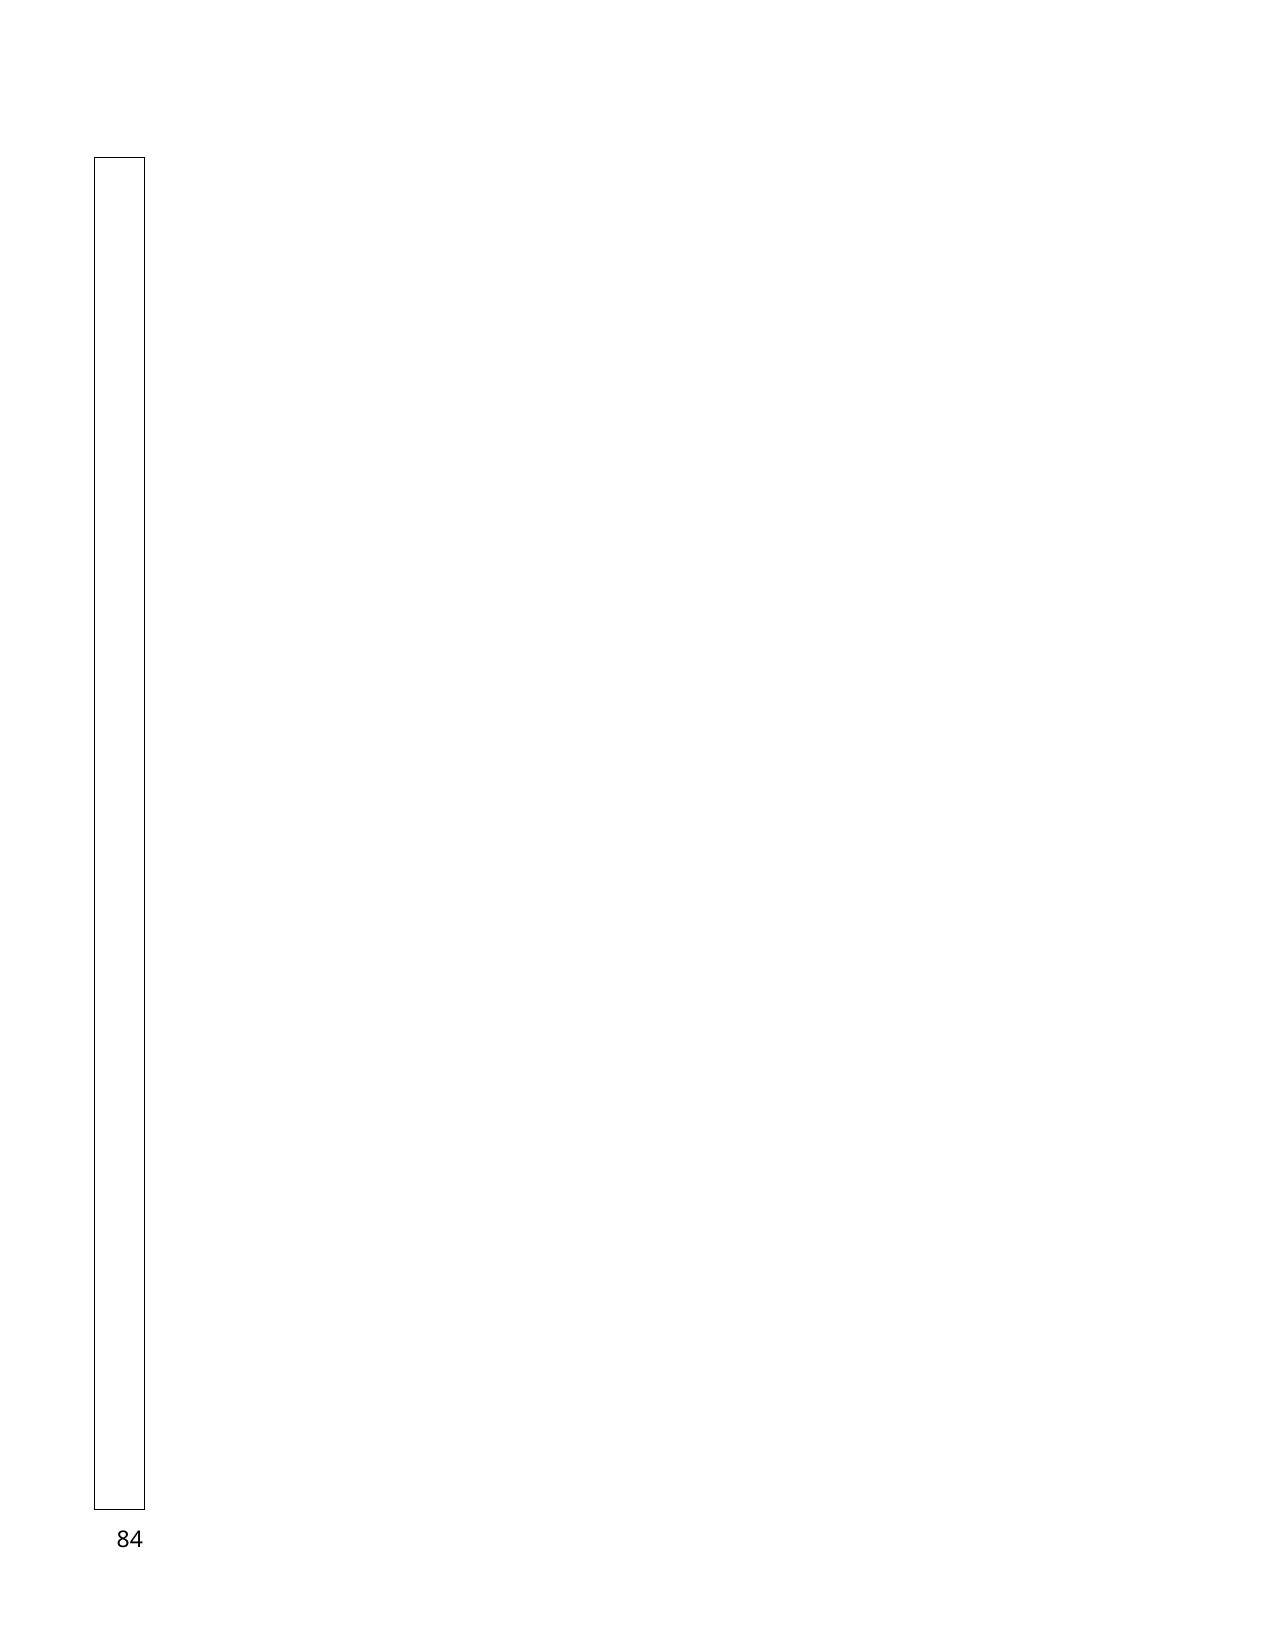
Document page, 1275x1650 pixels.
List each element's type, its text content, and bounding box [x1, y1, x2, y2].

table_header [95, 158, 144, 1509]
text 84 [104, 1523, 142, 1554]
